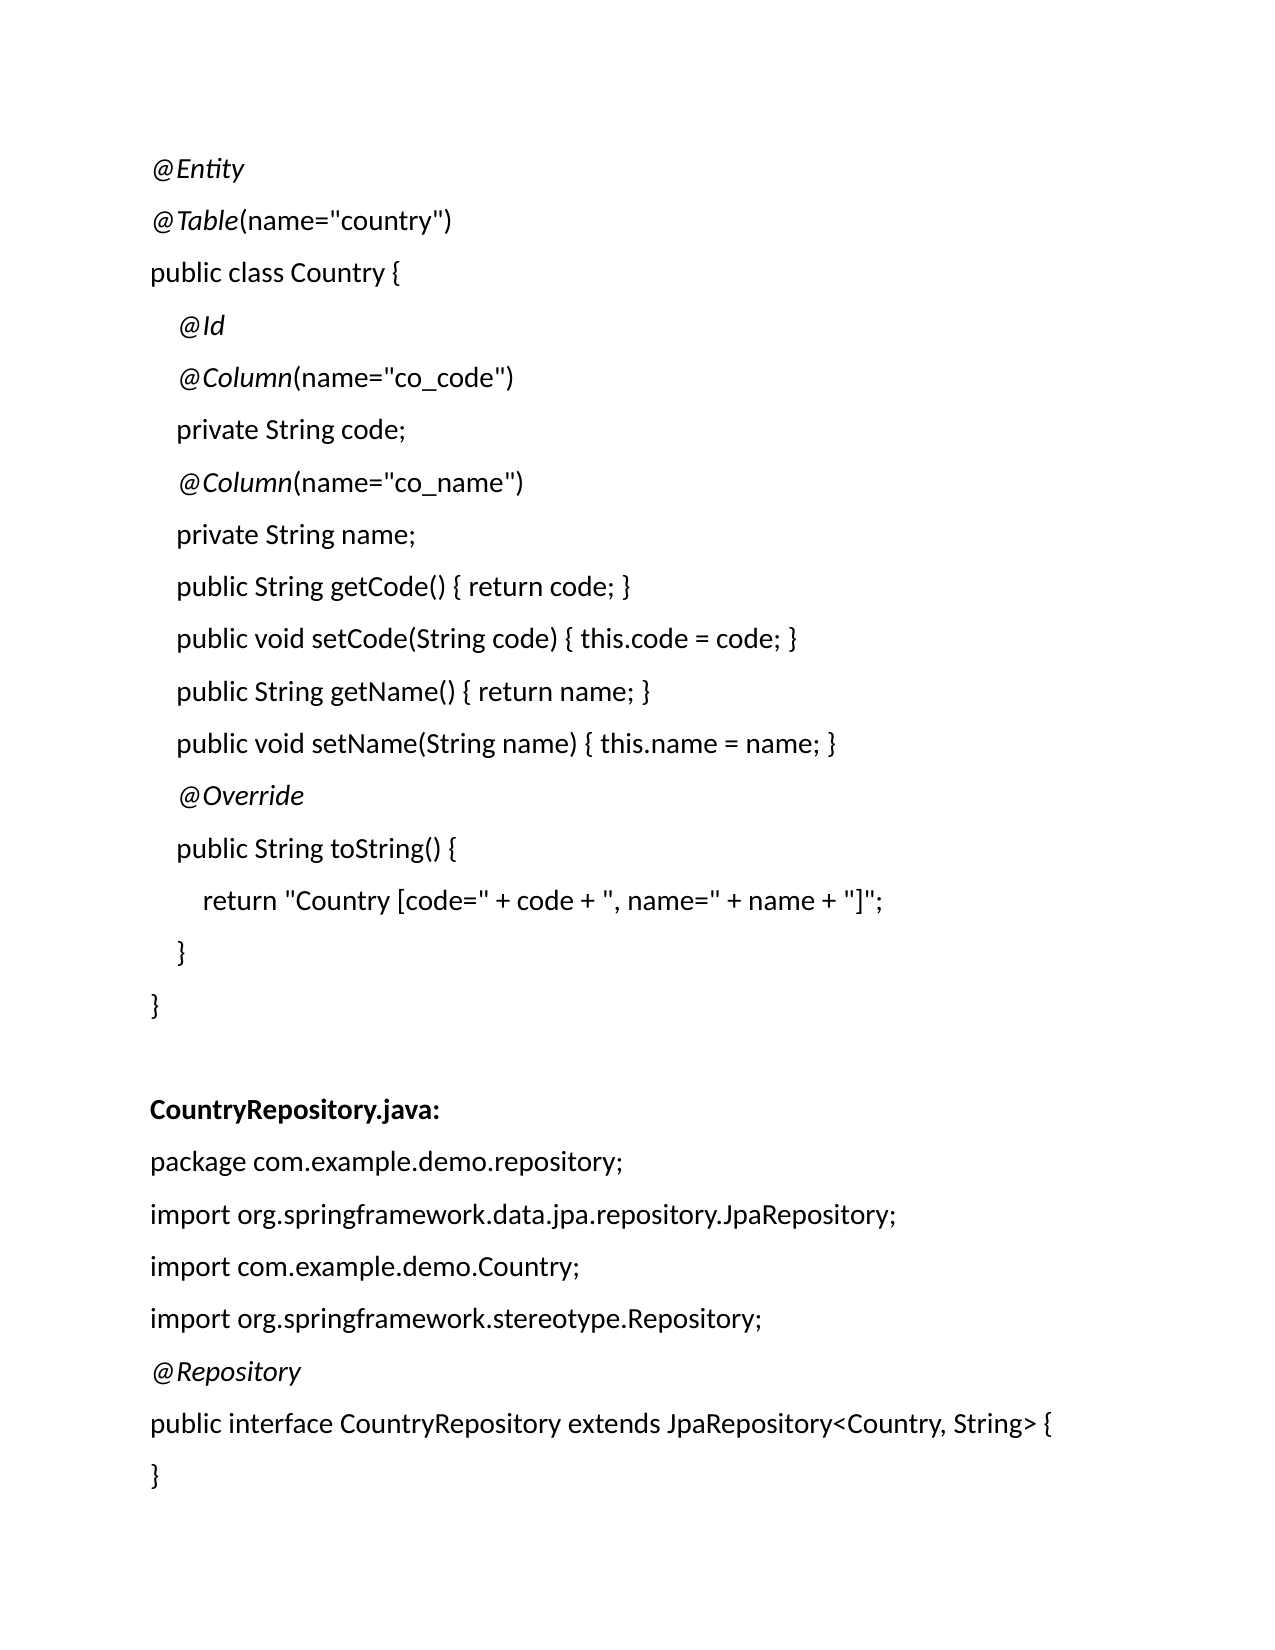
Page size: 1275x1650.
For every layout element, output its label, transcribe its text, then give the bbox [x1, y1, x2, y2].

text import com.example.demo.Country; [150, 1248, 1125, 1284]
text public String toString() { [150, 830, 1125, 865]
text @Table(name="country") [150, 202, 1125, 238]
text public void setCode(String code) { this.code = code; } [150, 621, 1125, 656]
text private String code; [150, 411, 1125, 447]
text return "Country [code=" + code + ", name=" + name + "]"; [150, 882, 1125, 918]
text import org.springframework.data.jpa.repository.JpaRepository; [150, 1196, 1125, 1231]
text @Entity [150, 150, 1125, 186]
text package com.example.demo.repository; [150, 1143, 1125, 1179]
text } [150, 934, 1125, 970]
text } [150, 1457, 1125, 1493]
text public String getName() { return name; } [150, 673, 1125, 708]
text public void setName(String name) { this.name = name; } [150, 725, 1125, 761]
text public class Country { [150, 254, 1125, 290]
text @Override [150, 777, 1125, 813]
text public String getCode() { return code; } [150, 568, 1125, 604]
text private String name; [150, 516, 1125, 552]
text } [150, 987, 1125, 1022]
text import org.springframework.stereotype.Repository; [150, 1300, 1125, 1336]
text @Column(name="co_name") [150, 464, 1125, 499]
text @Repository [150, 1353, 1125, 1388]
text CountryRepository.java: [150, 1091, 1125, 1127]
text @Id [150, 307, 1125, 342]
text @Column(name="co_code") [150, 359, 1125, 395]
text public interface CountryRepository extends JpaRepository<Country, String> { [150, 1405, 1125, 1441]
